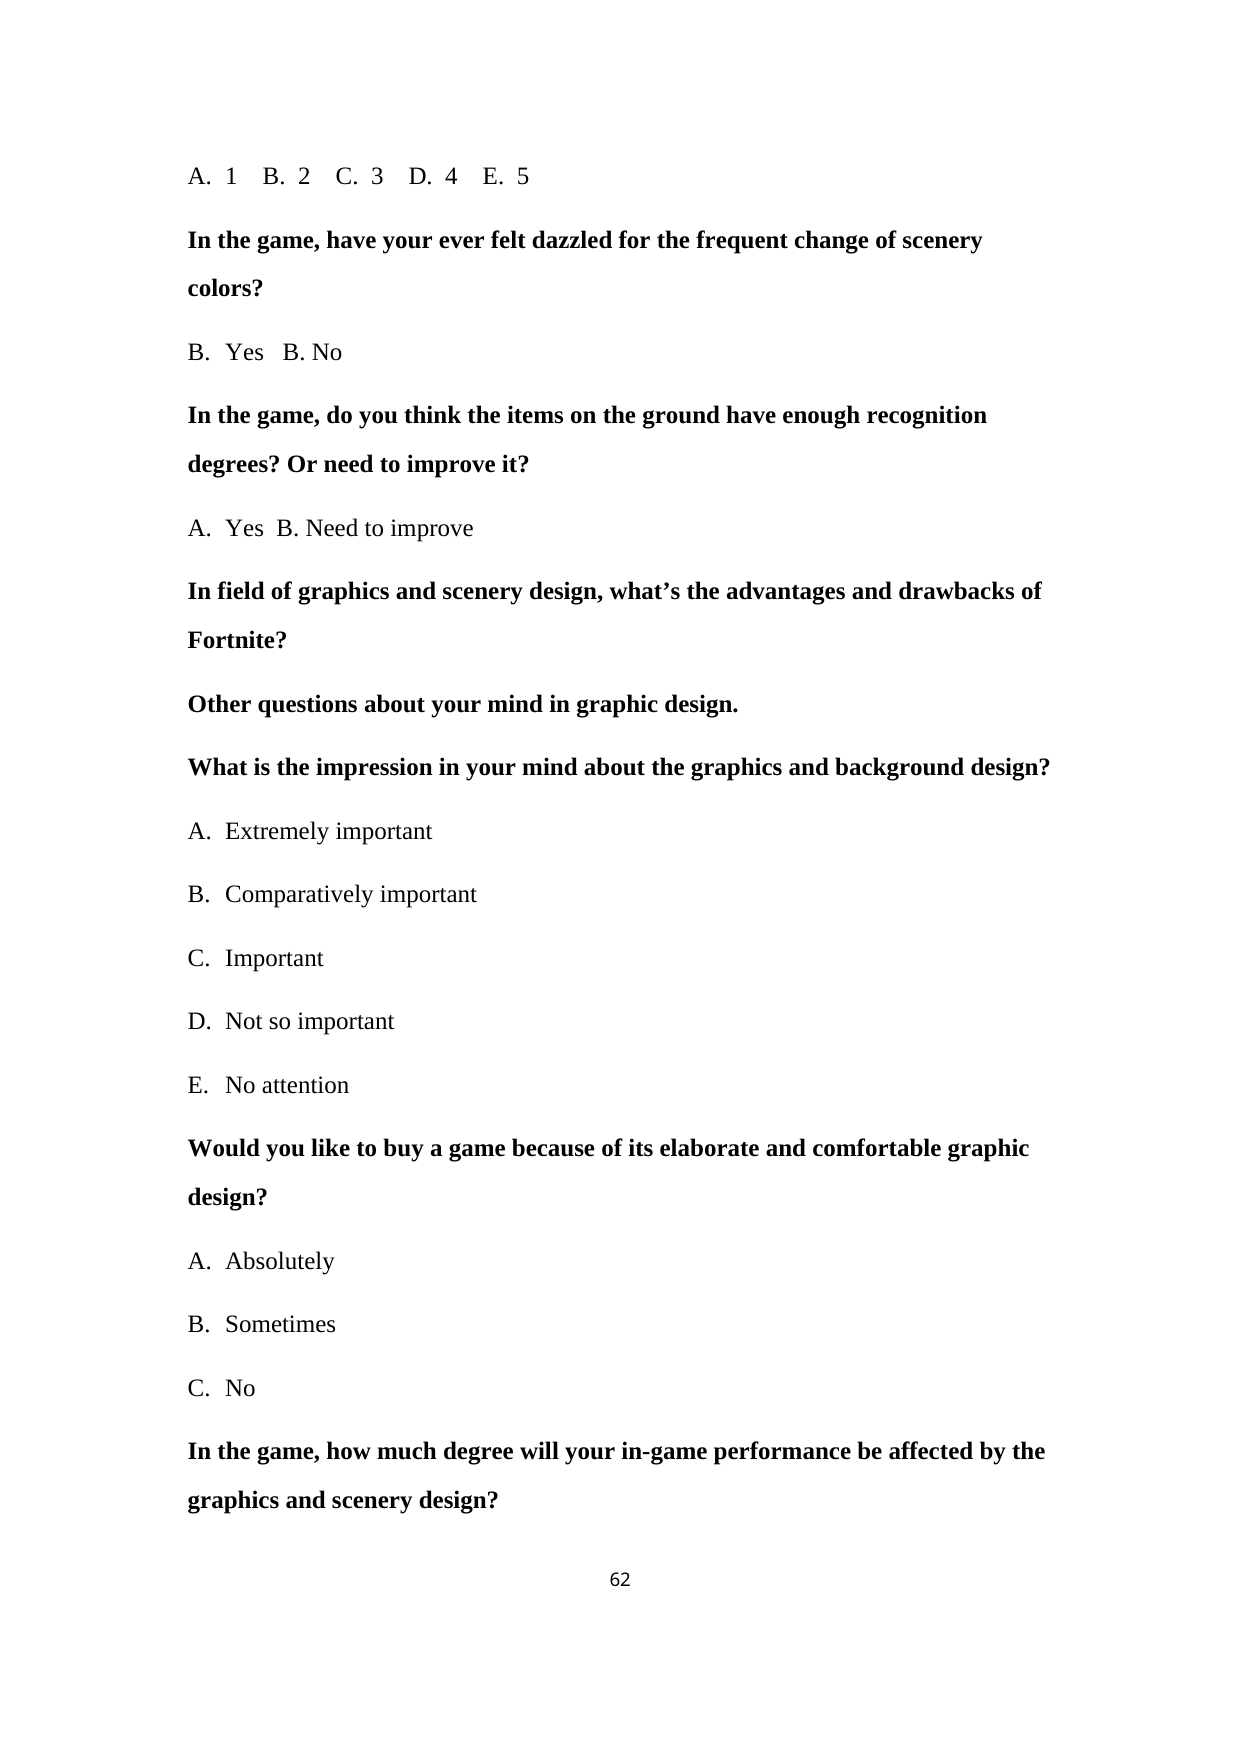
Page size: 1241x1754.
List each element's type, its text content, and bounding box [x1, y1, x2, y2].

list Yes B. Need to improve [187, 511, 1053, 543]
list No [187, 1371, 1053, 1403]
list Comparatively important [187, 877, 1053, 910]
text In the game, have your ever felt dazzled for the frequent change of scenery colors? [187, 223, 1053, 304]
list Not so important [187, 1004, 1053, 1037]
list Important [187, 941, 1053, 973]
text In the game, do you think the items on the ground have enough recognition degrees? Or need to improve it? [187, 399, 1053, 480]
text In field of graphics and scenery design, what’s the advantages and drawbacks of Fortnite? [187, 574, 1053, 656]
text What is the impression in your mind about the graphics and background design? [187, 750, 1053, 783]
text Other questions about your mind in graphic design. [187, 687, 1053, 719]
list 1 B. 2 C. 3 D. 4 E. 5 [187, 159, 1053, 192]
text Would you like to buy a game because of its elaborate and comfortable graphic design? [187, 1132, 1053, 1213]
list Absolutely [187, 1244, 1053, 1276]
text In the game, how much degree will your in-game performance be affected by the graphics and scenery design? [187, 1434, 1053, 1516]
list Extremely important [187, 814, 1053, 846]
list Yes B. No [187, 335, 1053, 368]
list Sometimes [187, 1307, 1053, 1340]
list No attention [187, 1068, 1053, 1101]
